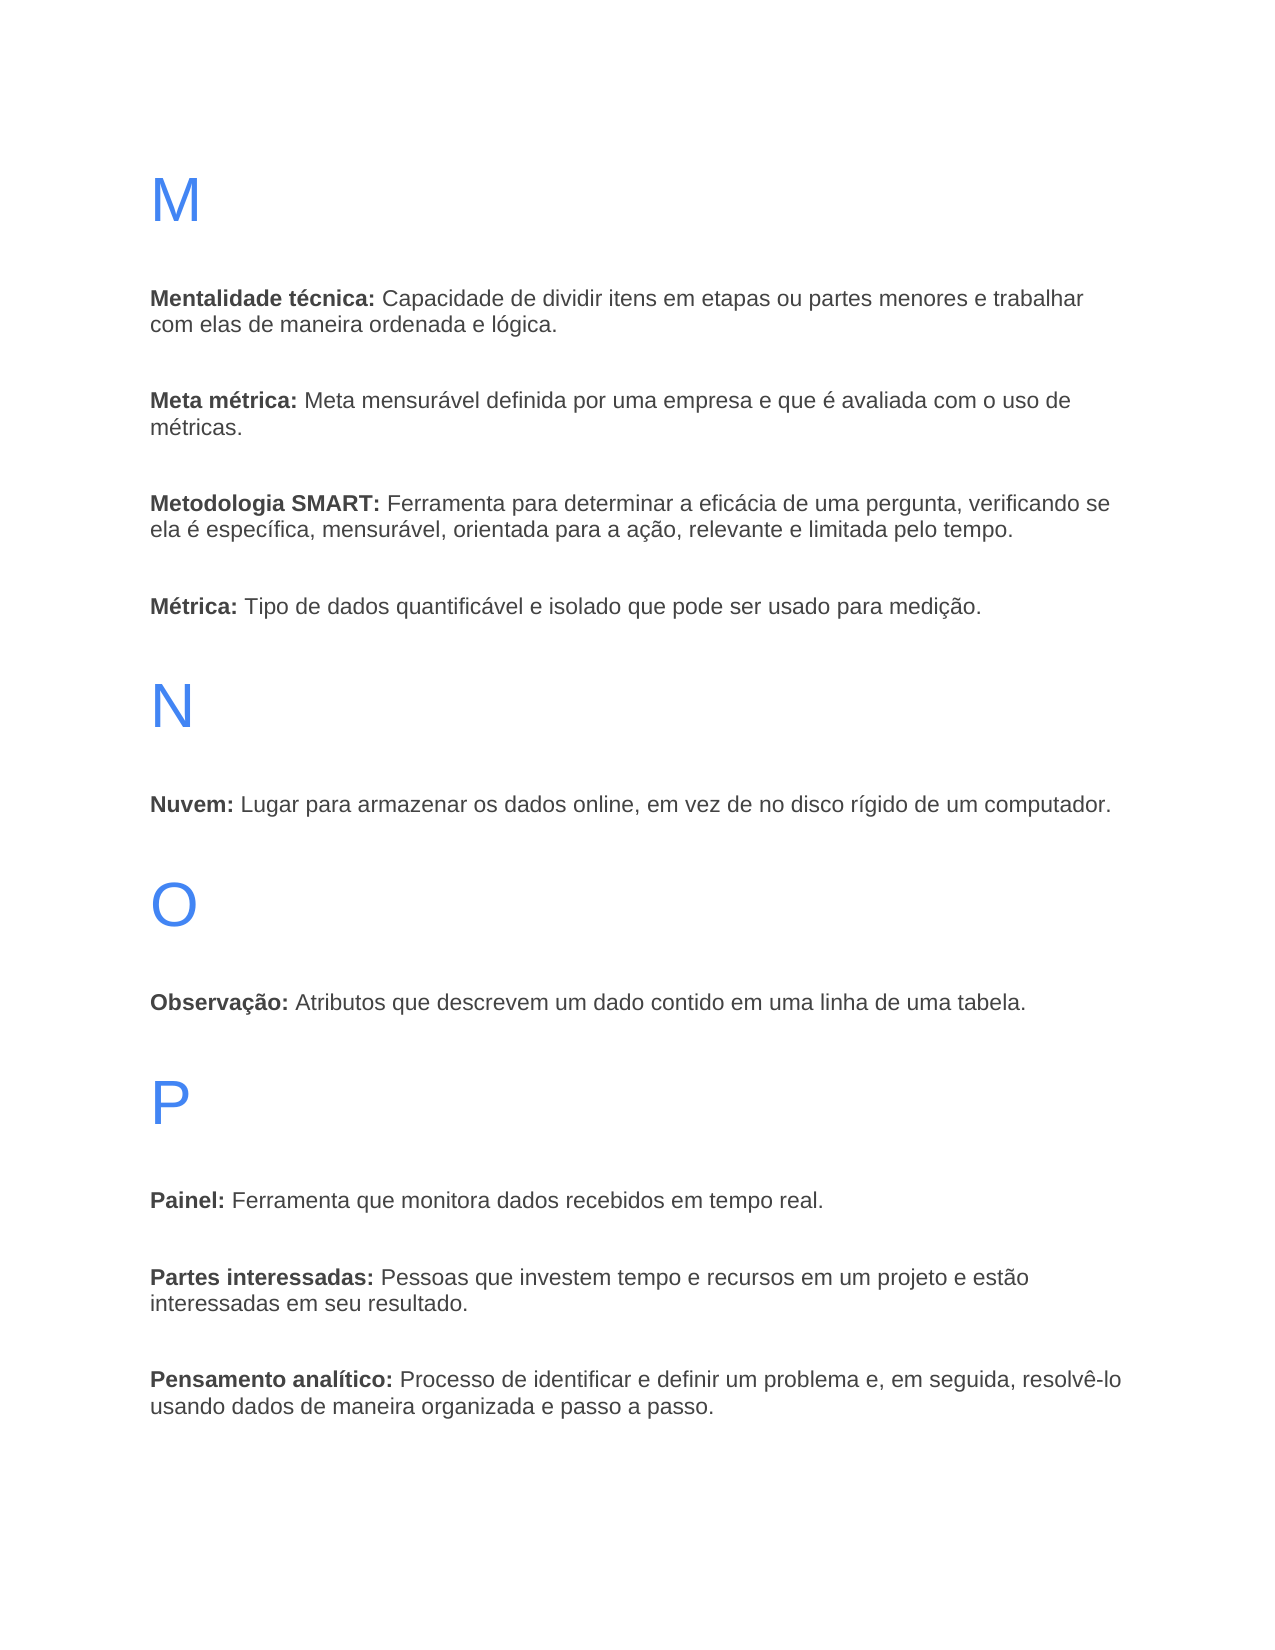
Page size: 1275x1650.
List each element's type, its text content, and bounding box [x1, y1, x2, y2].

text Metodologia SMART: Ferramenta para determinar a eficácia de uma pergunta, verificando se ela é específica, mensurável, orientada para a ação, relevante e limitada pelo tempo. [150, 490, 1125, 543]
text Meta métrica: Meta mensurável definida por uma empresa e que é avaliada com o uso de métricas. [150, 387, 1125, 440]
text P [150, 1066, 1125, 1137]
text Métrica: Tipo de dados quantificável e isolado que pode ser usado para medição. [150, 593, 1125, 619]
text Pensamento analítico: Processo de identificar e definir um problema e, em seguida, resolvê-lo usando dados de maneira organizada e passo a passo. [150, 1366, 1125, 1419]
text Mentalidade técnica: Capacidade de dividir itens em etapas ou partes menores e trabalhar com elas de maneira ordenada e lógica. [150, 284, 1125, 337]
text O [150, 867, 1125, 939]
text Nuvem: Lugar para armazenar os dados online, em vez de no disco rígido de um computador. [150, 791, 1125, 817]
text Painel: Ferramenta que monitora dados recebidos em tempo real. [150, 1187, 1125, 1214]
text Observação: Atributos que descrevem um dado contido em uma linha de uma tabela. [150, 989, 1125, 1016]
text M [150, 163, 1125, 234]
text N [150, 669, 1125, 741]
text Partes interessadas: Pessoas que investem tempo e recursos em um projeto e estão interessadas em seu resultado. [150, 1264, 1125, 1316]
